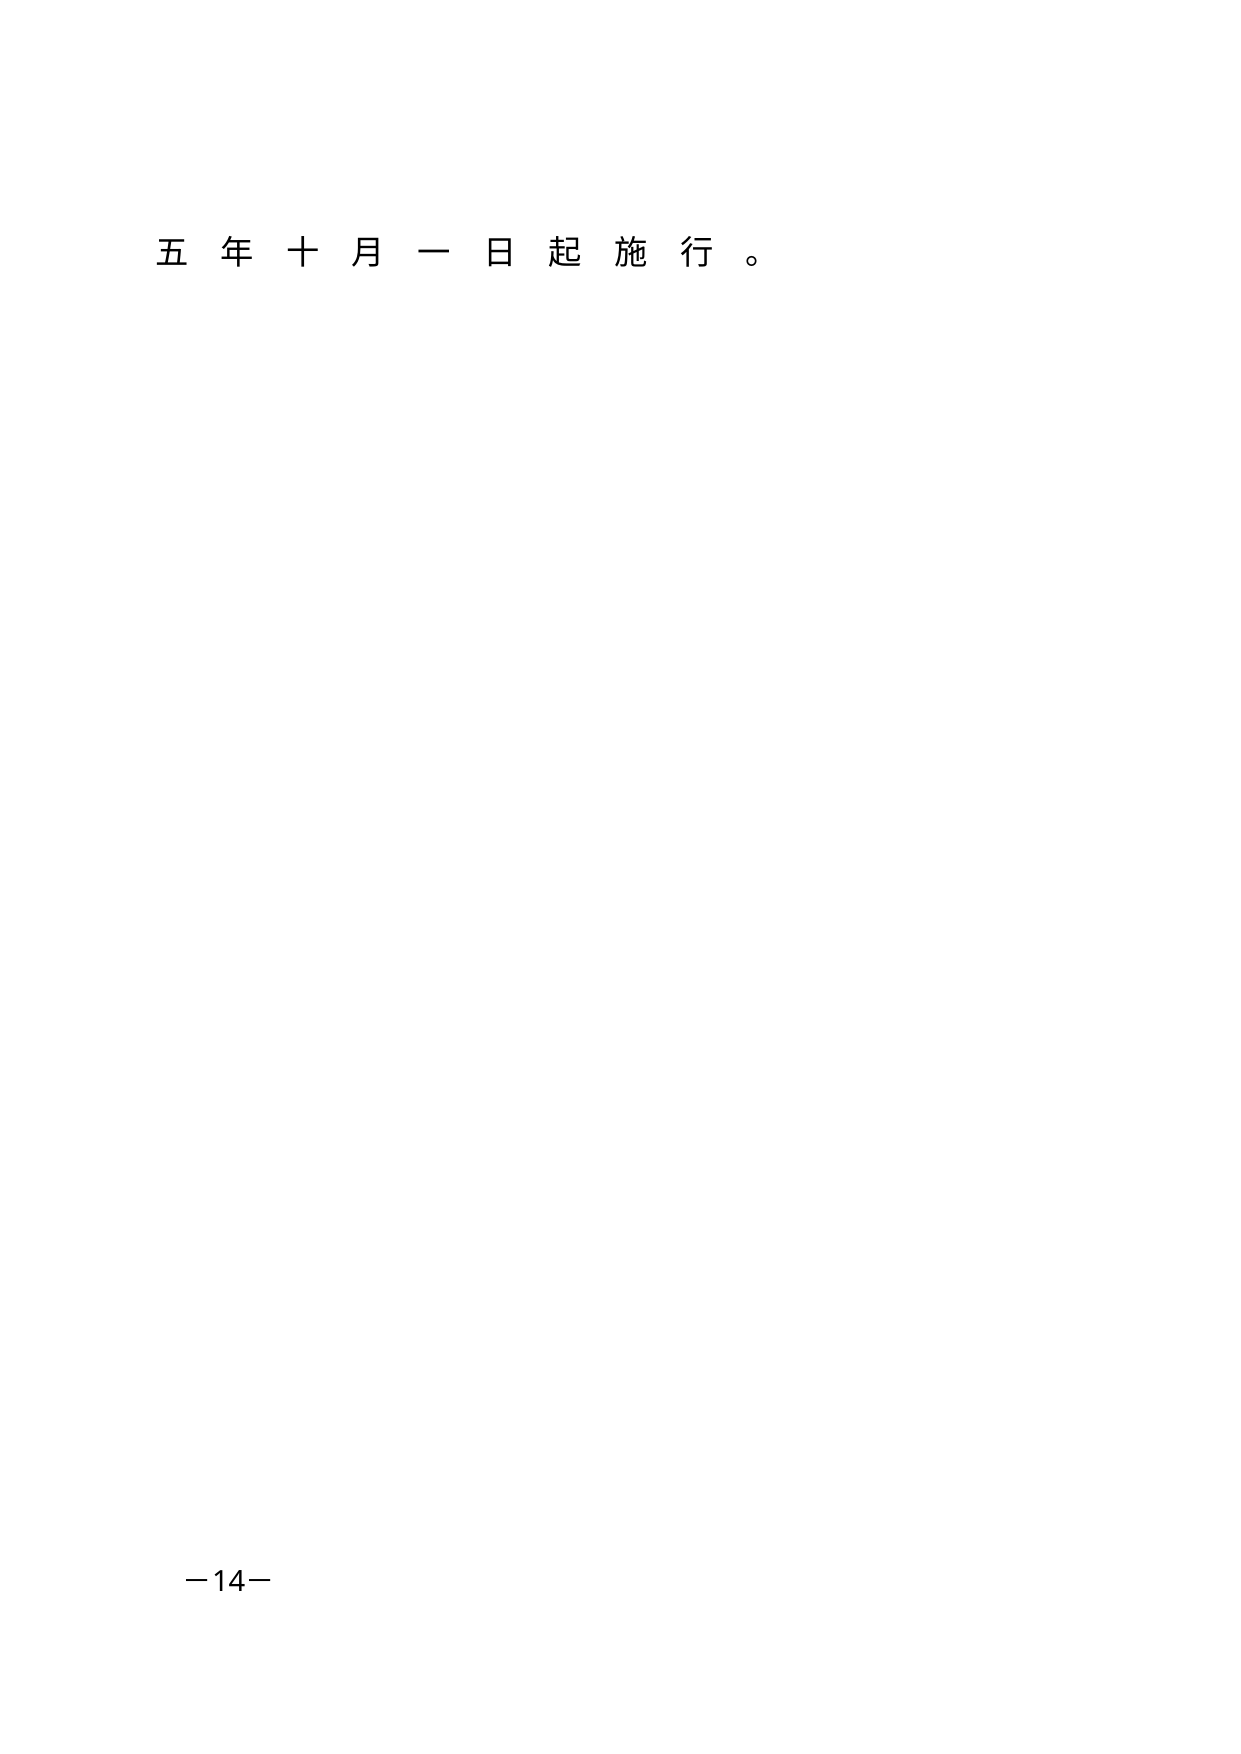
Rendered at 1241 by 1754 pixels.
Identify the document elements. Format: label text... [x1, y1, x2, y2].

text 第三十七条 本法自一九八五年十月一日起施行。 [155, 219, 1073, 280]
